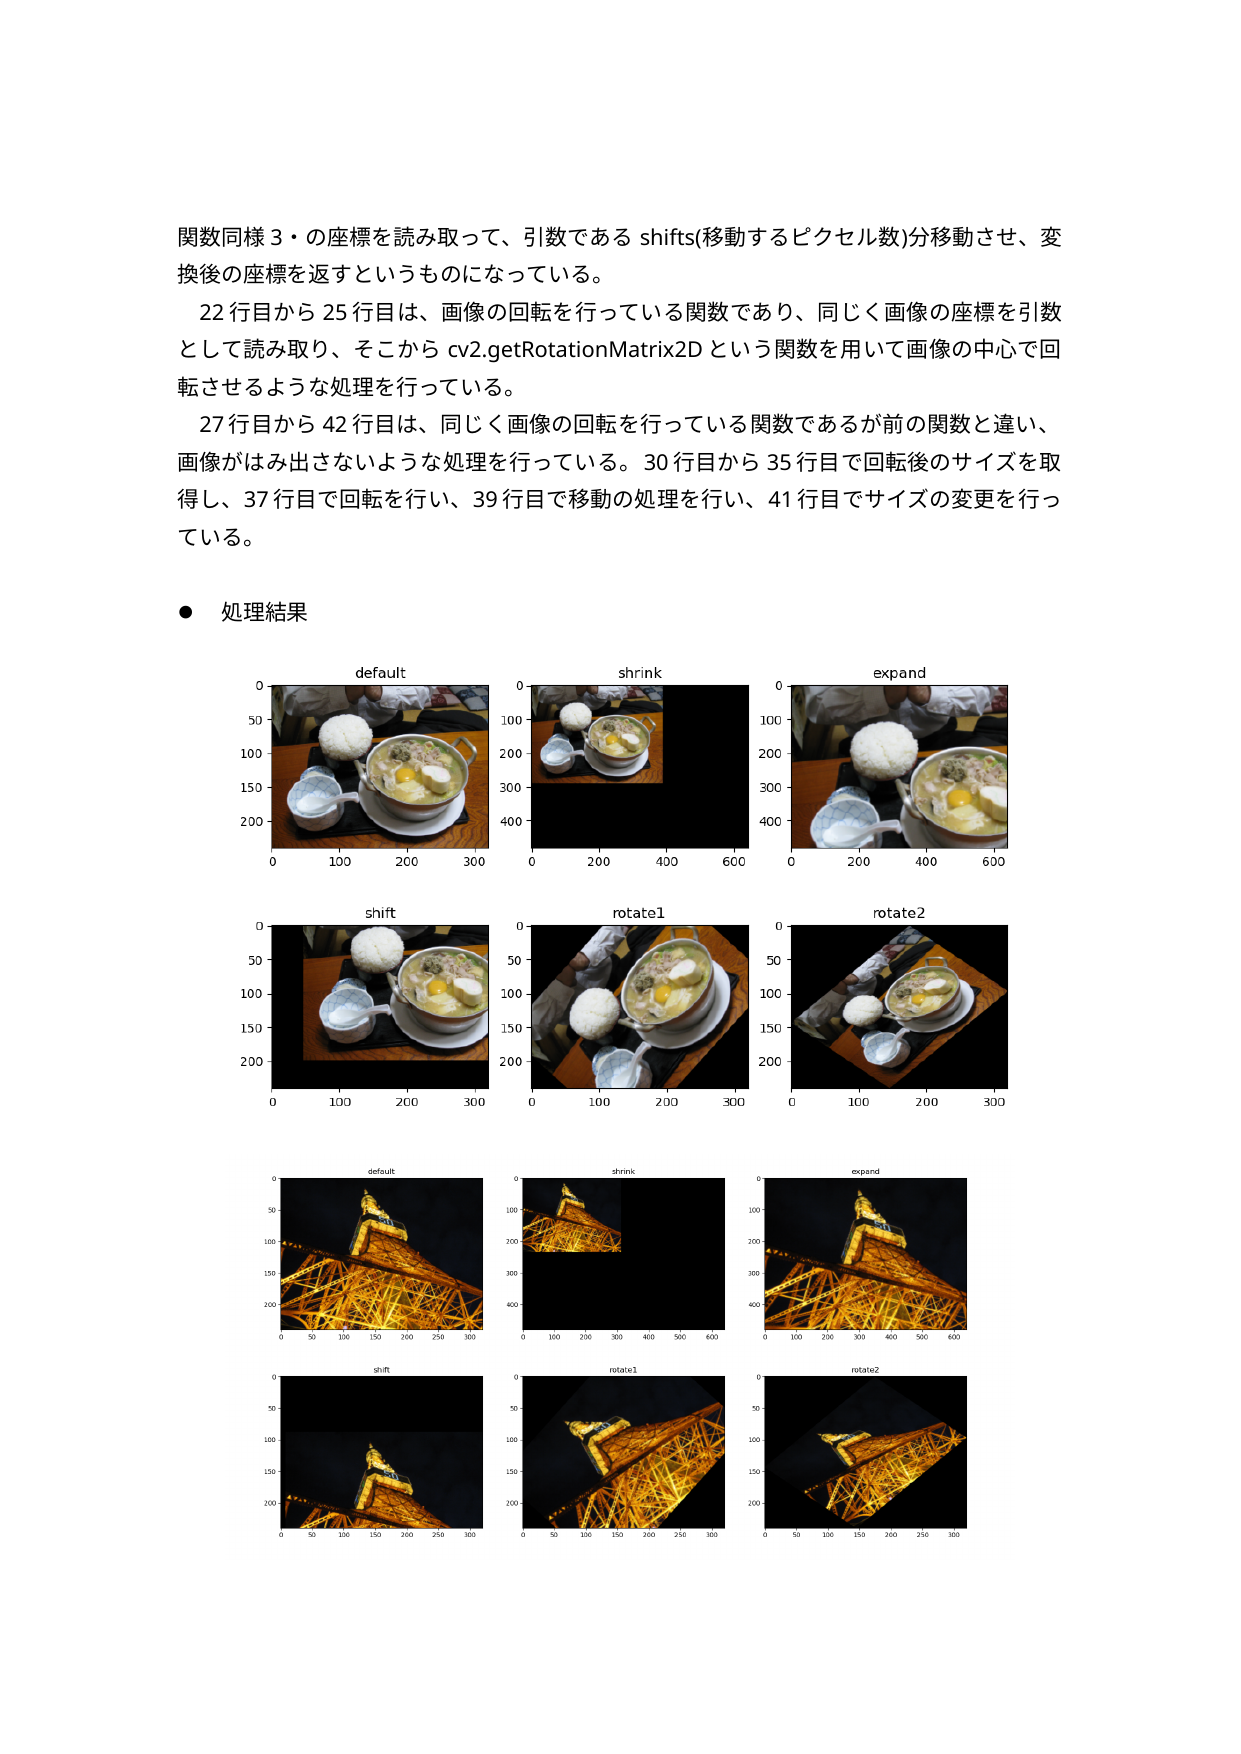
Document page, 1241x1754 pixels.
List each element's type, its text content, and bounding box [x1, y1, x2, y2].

text 22行目から25行目は、画像の回転を行っている関数であり、同じく画像の座標を引数として読み取り、そこからcv2.getRotationMatrix2Dという関数を用いて画像の中心で回転させるような処理を行っている。 [177, 292, 1063, 404]
picture [224, 1154, 1016, 1560]
picture [177, 629, 1063, 1142]
text 27行目から42行目は、同じく画像の回転を行っている関数であるが前の関数と違い、画像がはみ出さないような処理を行っている。30行目から35行目で回転後のサイズを取得し、37行目で回転を行い、39行目で移動の処理を行い、41行目でサイズの変更を行っている。 [177, 404, 1063, 554]
list 処理結果 [177, 592, 1063, 629]
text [177, 217, 1063, 292]
